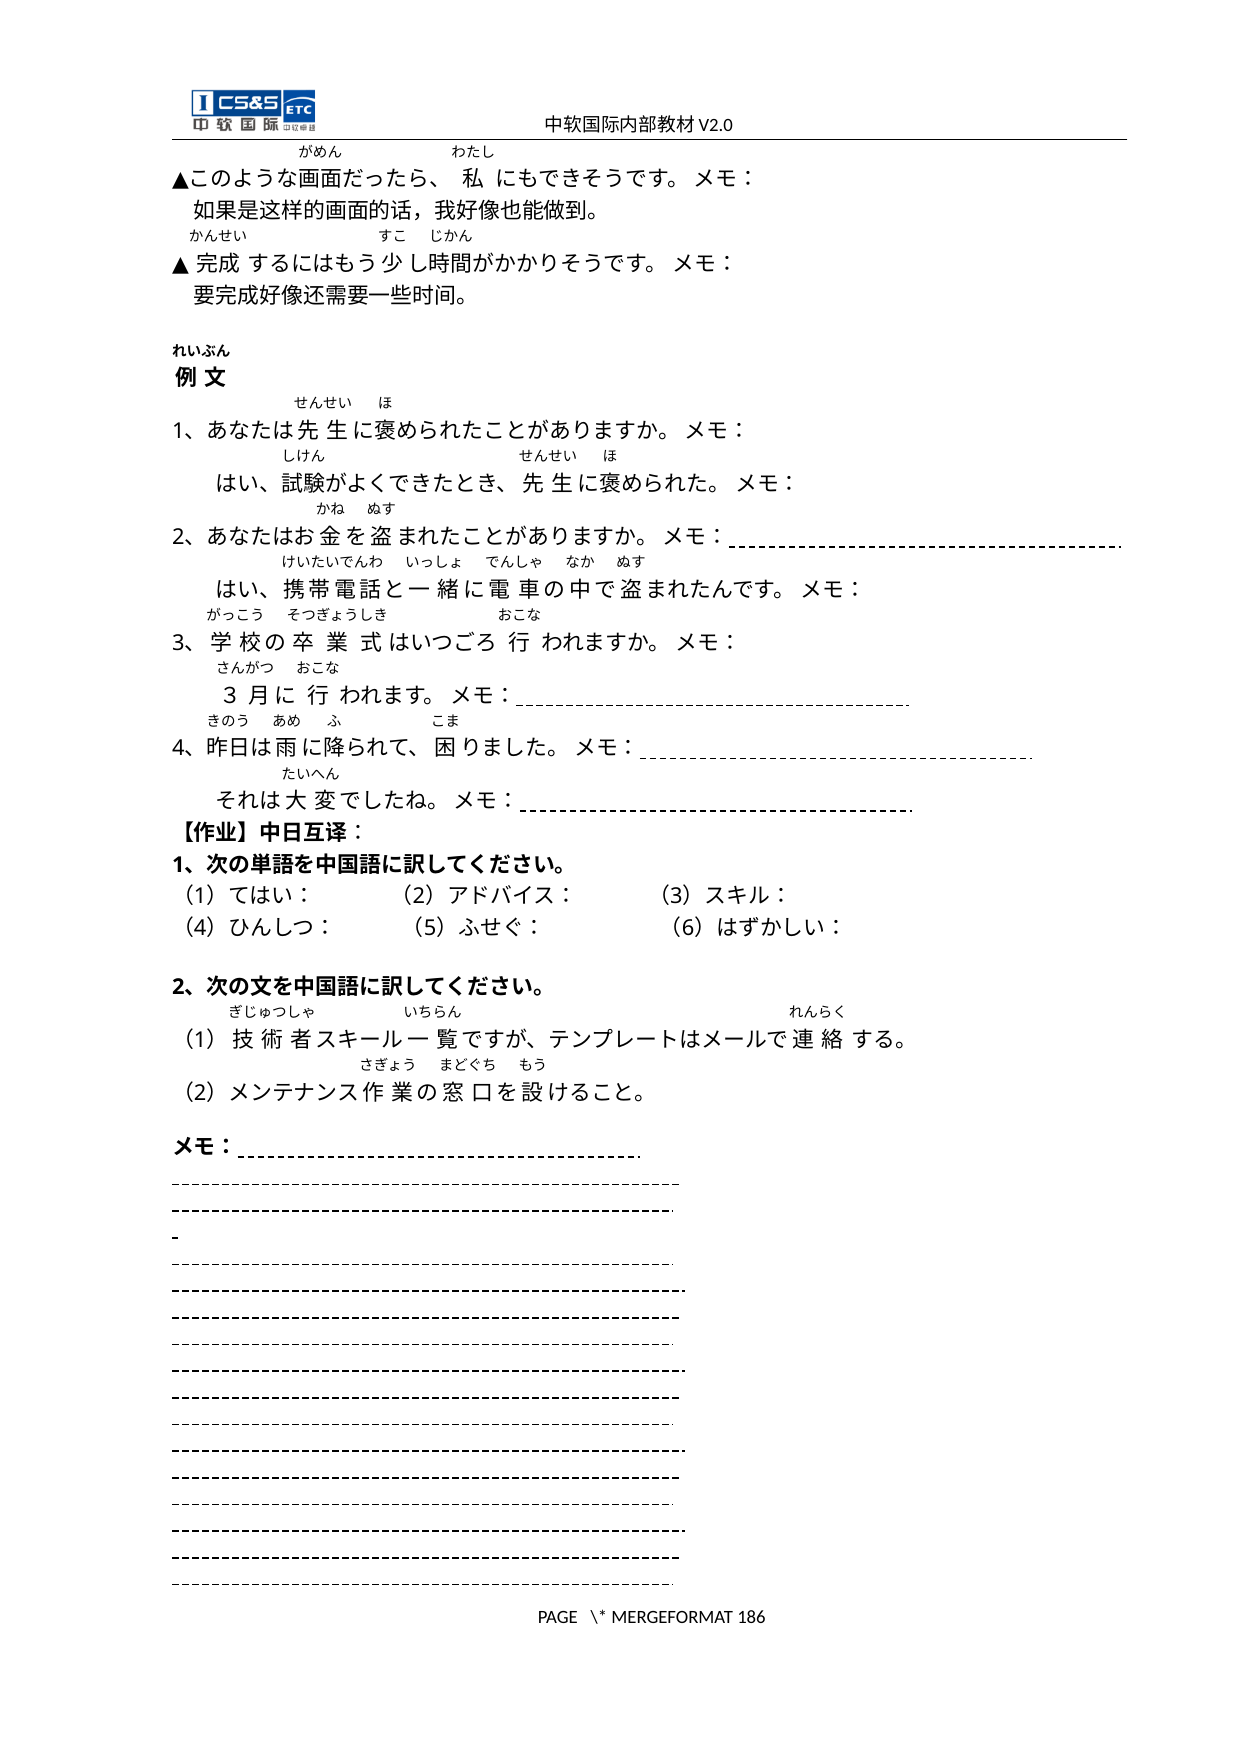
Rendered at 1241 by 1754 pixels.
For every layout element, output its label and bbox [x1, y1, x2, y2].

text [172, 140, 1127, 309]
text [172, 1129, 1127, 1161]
picture [190, 88, 316, 132]
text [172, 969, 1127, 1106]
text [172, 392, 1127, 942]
